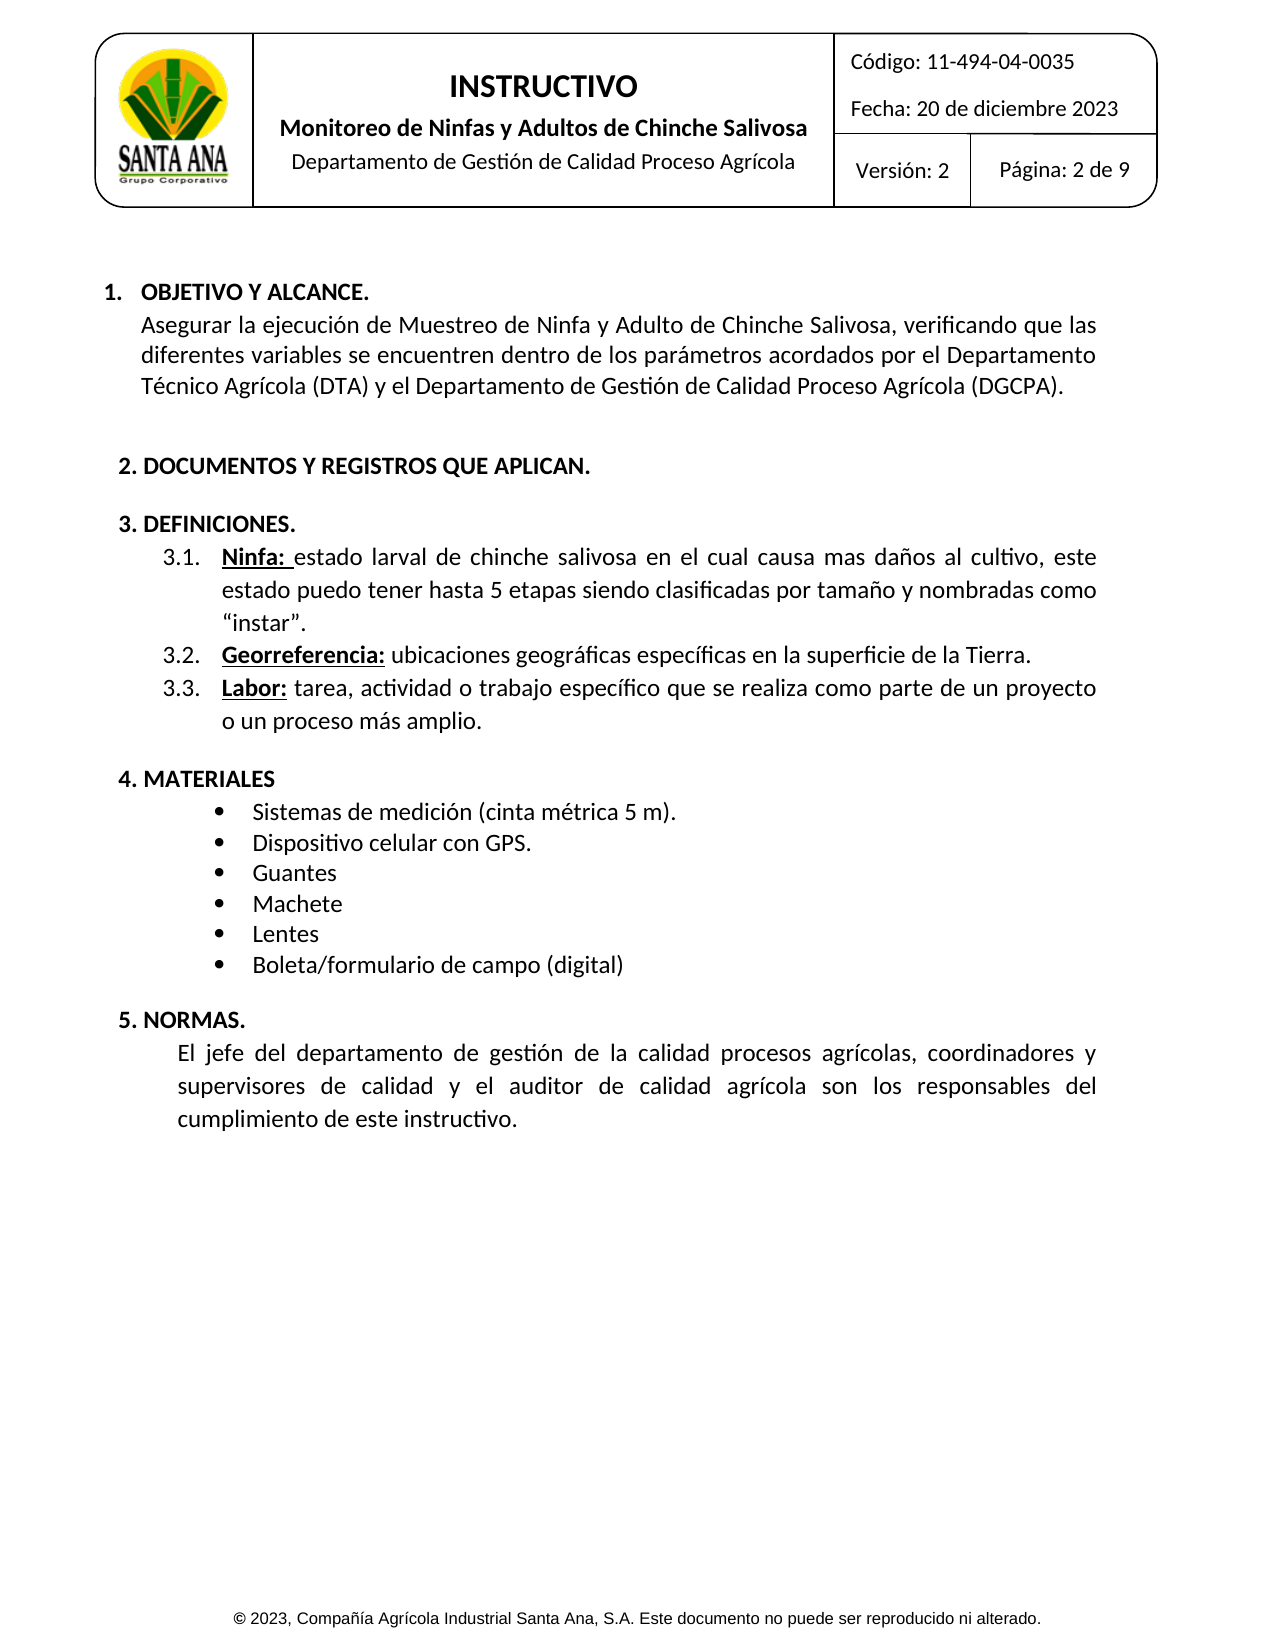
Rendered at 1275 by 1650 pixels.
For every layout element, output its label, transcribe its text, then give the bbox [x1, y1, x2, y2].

text El jefe del departamento de gestión de la calidad procesos agrícolas, coordinadores y supervisores de calidad y el auditor de calidad agrícola son los responsables del cumplimiento de este instructivo. [177, 1037, 1098, 1134]
picture [110, 43, 236, 188]
list Sistemas de medición (cinta métrica 5 m). [215, 796, 1098, 827]
subtitle 5. NORMAS. [118, 1004, 1098, 1035]
list Guantes [215, 857, 1098, 888]
list Machete [215, 888, 1098, 918]
list Labor: tarea, actividad o trabajo específico que se realiza como parte de un proyecto o un proceso más amplio. [162, 673, 1098, 736]
list Lentes [215, 918, 1098, 949]
list Georreferencia: ubicaciones geográficas específicas en la superficie de la Tierra. [162, 640, 1098, 670]
subtitle OBJETIVO Y ALCANCE. [103, 276, 1098, 307]
text Asegurar la ejecución de Muestreo de Ninfa y Adulto de Chinche Salivosa, verificando que las diferentes variables se encuentren dentro de los parámetros acordados por el Departamento Técnico Agrícola (DTA) y el Departamento de Gestión de Calidad Proceso Agrícola (DGCPA). [141, 309, 1098, 401]
list Boleta/formulario de campo (digital) [215, 949, 1098, 979]
list Ninfa: estado larval de chinche salivosa en el cual causa mas daños al cultivo, este estado puedo tener hasta 5 etapas siendo clasificadas por tamaño y nombradas como “instar”. [162, 541, 1098, 637]
list Dispositivo celular con GPS. [215, 827, 1098, 857]
subtitle 2. DOCUMENTOS Y REGISTROS QUE APLICAN. [118, 450, 1098, 481]
subtitle 4. MATERIALES [118, 763, 1098, 794]
subtitle 3. DEFINICIONES. [118, 508, 1098, 538]
